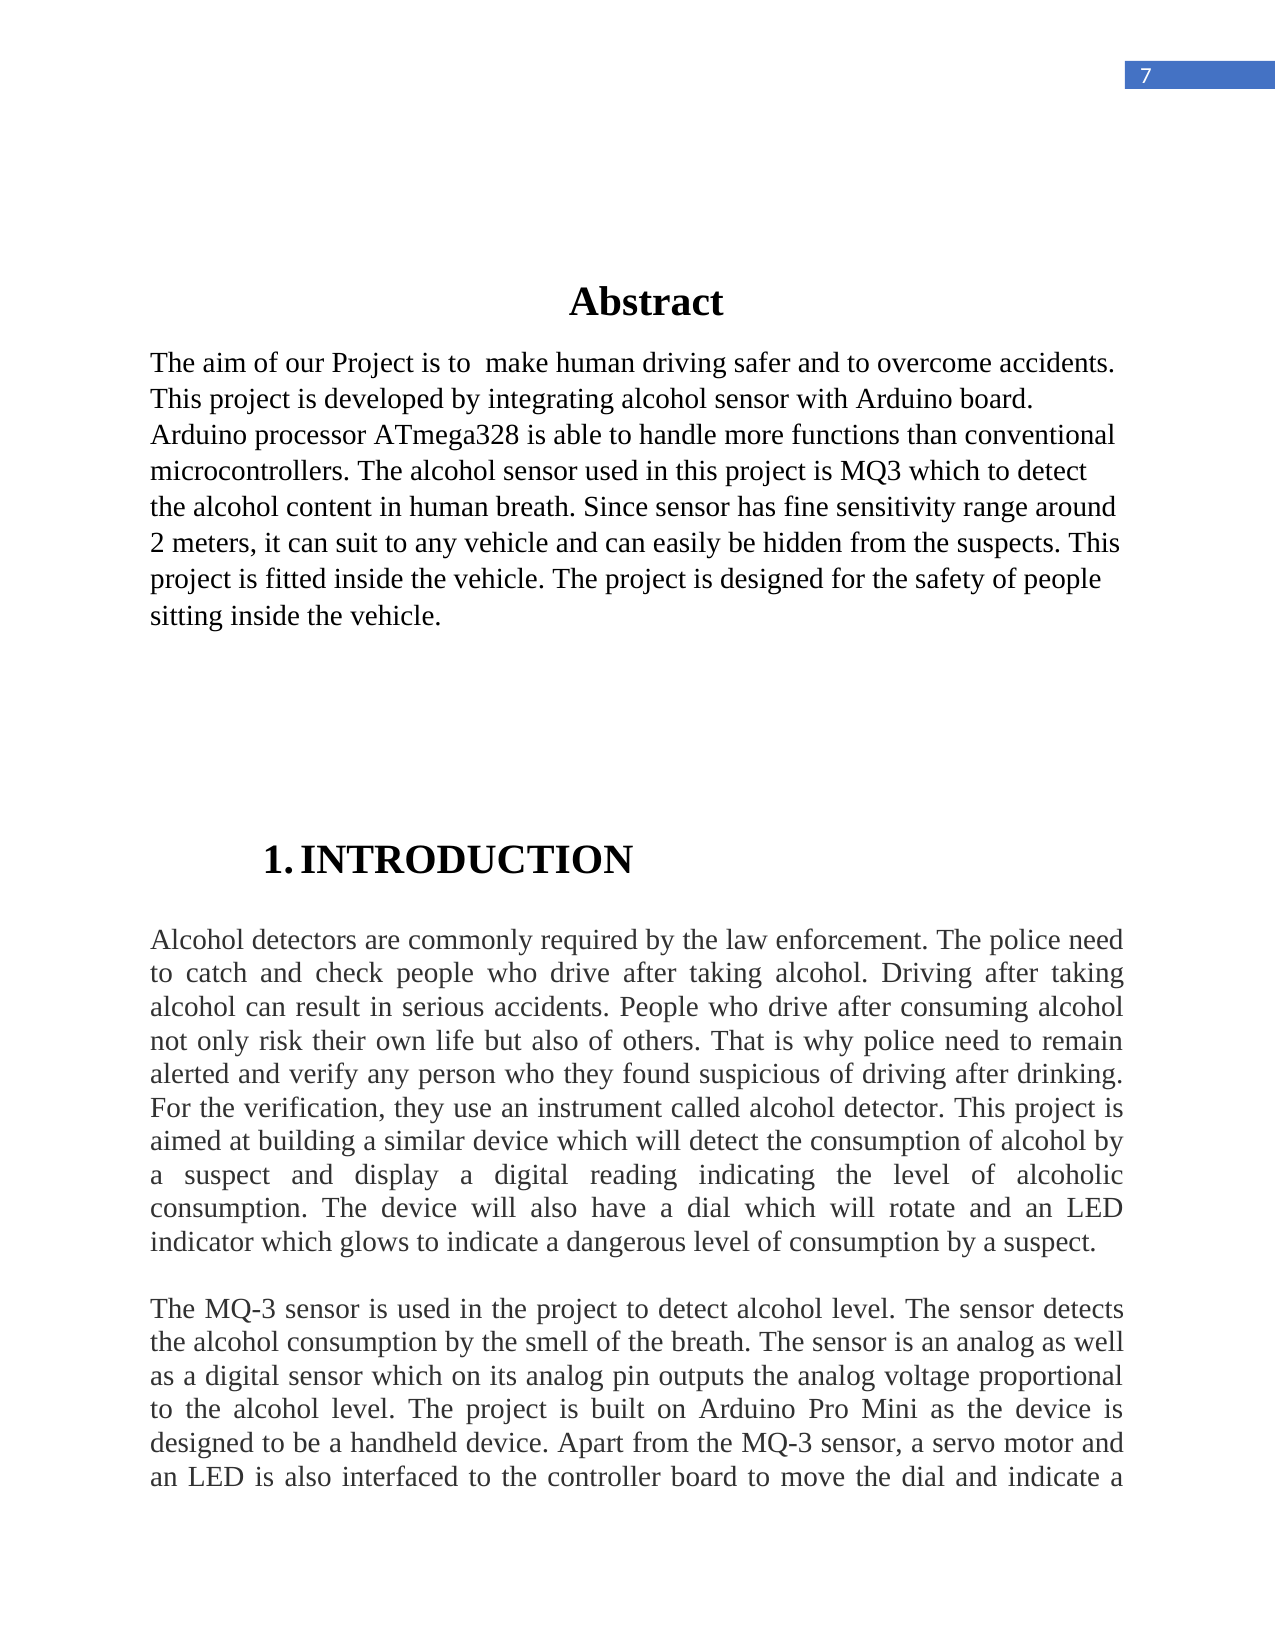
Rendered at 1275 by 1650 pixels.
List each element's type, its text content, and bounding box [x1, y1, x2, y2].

list INTRODUCTION [262, 834, 803, 882]
text The aim of our Project is to make human driving safer and to overcome accidents. This project is developed by integrating alcohol sensor with Arduino board. Arduino processor ATmega328 is able to handle more functions than conventional microcontrollers. The alcohol sensor used in this project is MQ3 which to detect the alcohol content in human breath. Since sensor has fine sensitivity range around 2 meters, it can suit to any vehicle and can easily be hidden from the suspects. This project is fitted inside the vehicle. The project is designed for the safety of people sitting inside the vehicle. [150, 345, 1125, 631]
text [150, 1291, 1125, 1492]
text Alcohol detectors are commonly required by the law enforcement. The police need to catch and check people who drive after taking alcohol. Driving after taking alcohol can result in serious accidents. People who drive after consuming alcohol not only risk their own life but also of others. That is why police need to remain alerted and verify any person who they found suspicious of driving after drinking. For the verification, they use an instrument called alcohol detector. This project is aimed at building a similar device which will detect the consumption of alcohol by a suspect and display a digital reading indicating the level of alcoholic consumption. The device will also have a dial which will rotate and an LED indicator which glows to indicate a dangerous level of consumption by a suspect. [150, 922, 1125, 1257]
text Abstract [167, 276, 1125, 324]
